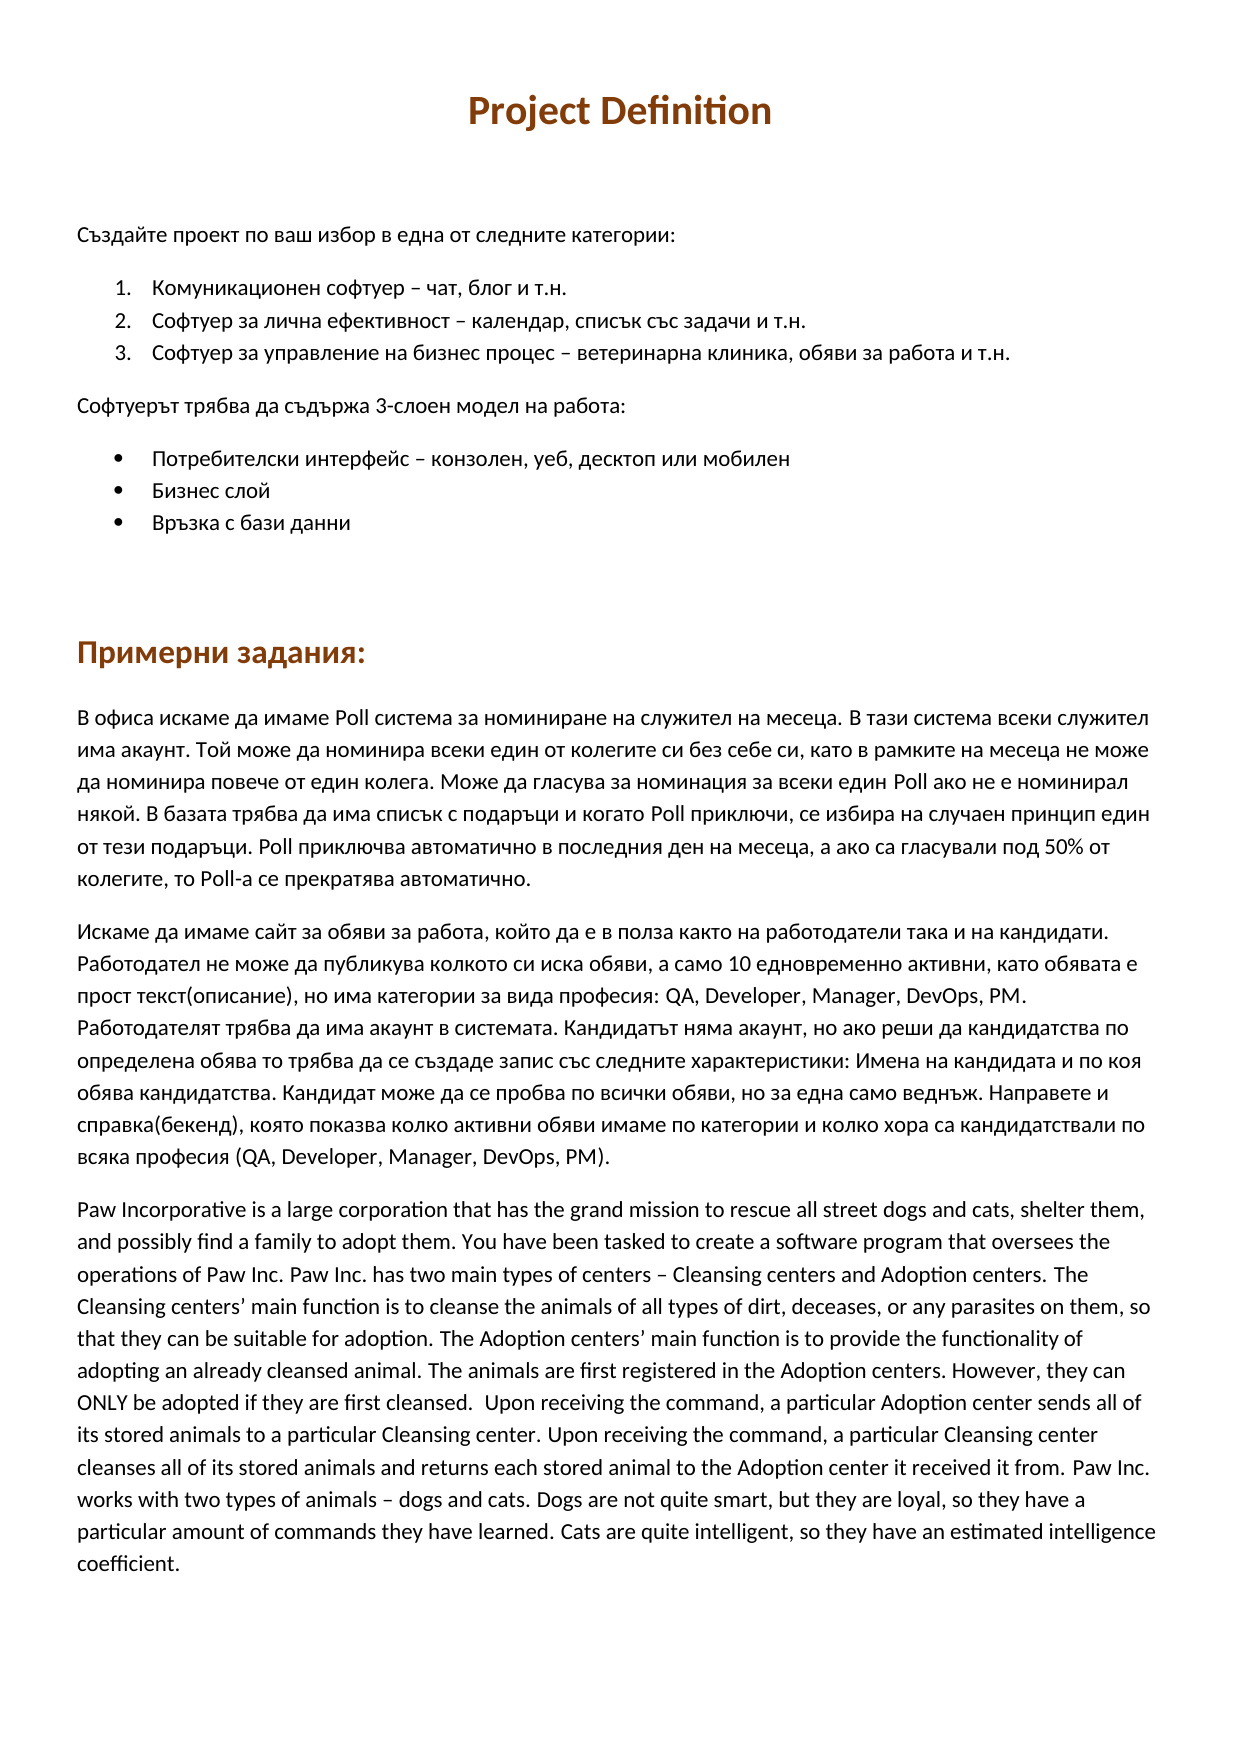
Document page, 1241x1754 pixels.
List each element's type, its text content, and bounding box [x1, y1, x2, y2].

list Бизнес слой [114, 476, 1163, 504]
list Софтуер за лична ефективност – календар, списък със задачи и т.н. [114, 306, 1163, 334]
list Комуникационен софтуер – чат, блог и т.н. [114, 273, 1163, 302]
list Връзка с бази данни [114, 508, 1163, 536]
text В офиса искаме да имаме Poll система за номиниране на служител на месеца. В тази система всеки служител има акаунт. Той може да номинира всеки един от колегите си без себе си, като в рамките на месеца не може да номинира повече от един колега. Може да гласува за номинация за всеки един Poll ако не е номинирал някой. В базата трябва да има списък с подаръци и когато Poll приключи, се избира на случаен принцип един от тези подаръци. Poll приключва автоматично в последния ден на месеца, а ако са гласували под 50% от колегите, то Poll-а се прекратява автоматично. [77, 703, 1163, 892]
list Потребителски интерфейс – конзолен, уеб, десктоп или мобилен [114, 444, 1163, 472]
list Софтуер за управление на бизнес процес – ветеринарна клиника, обяви за работа и т.н. [114, 338, 1163, 366]
subtitle Project Definition [77, 84, 1163, 135]
text Искаме да имаме сайт за обяви за работа, който да е в полза както на работодатели така и на кандидати. Работодател не може да публикува колкото си иска обяви, а само 10 едновременно активни, като обявата е прост текст(описание), но има категории за вида професия: QA, Developer, Manager, DevOps, PM. Работодателят трябва да има акаунт в системата. Кандидатът няма акаунт, но ако реши да кандидатства по определена обява то трябва да се създаде запис със следните характеристики: Имена на кандидата и по коя обява кандидатства. Кандидат може да се пробва по всички обяви, но за една само веднъж. Направете и справка(бекенд), която показва колко активни обяви имаме по категории и колко хора са кандидатствали по всяка професия (QA, Developer, Manager, DevOps, PM). [77, 917, 1163, 1170]
text Paw Incorporative is a large corporation that has the grand mission to rescue all street dogs and cats, shelter them, and possibly find a family to adopt them. You have been tasked to create a software program that oversees the operations of Paw Inc. Paw Inc. has two main types of centers – Cleansing centers and Adoption centers. The Cleansing centers’ main function is to cleanse the animals of all types of dirt, deceases, or any parasites on them, so that they can be suitable for adoption. The Adoption centers’ main function is to provide the functionality of adopting an already cleansed animal. The animals are first registered in the Adoption centers. However, they can ONLY be adopted if they are first cleansed. Upon receiving the command, a particular Adoption center sends all of its stored animals to a particular Cleansing center. Upon receiving the command, a particular Cleansing center cleanses all of its stored animals and returns each stored animal to the Adoption center it received it from. Paw Inc. works with two types of animals – dogs and cats. Dogs are not quite smart, but they are loyal, so they have a particular amount of commands they have learned. Cats are quite intelligent, so they have an estimated intelligence coefficient. [77, 1195, 1163, 1577]
text Софтуерът трябва да съдържа 3-слоен модел на работа: [77, 391, 1163, 419]
subtitle Примерни задания: [77, 631, 1163, 672]
text Създайте проект по ваш избор в една от следните категории: [77, 221, 1163, 248]
